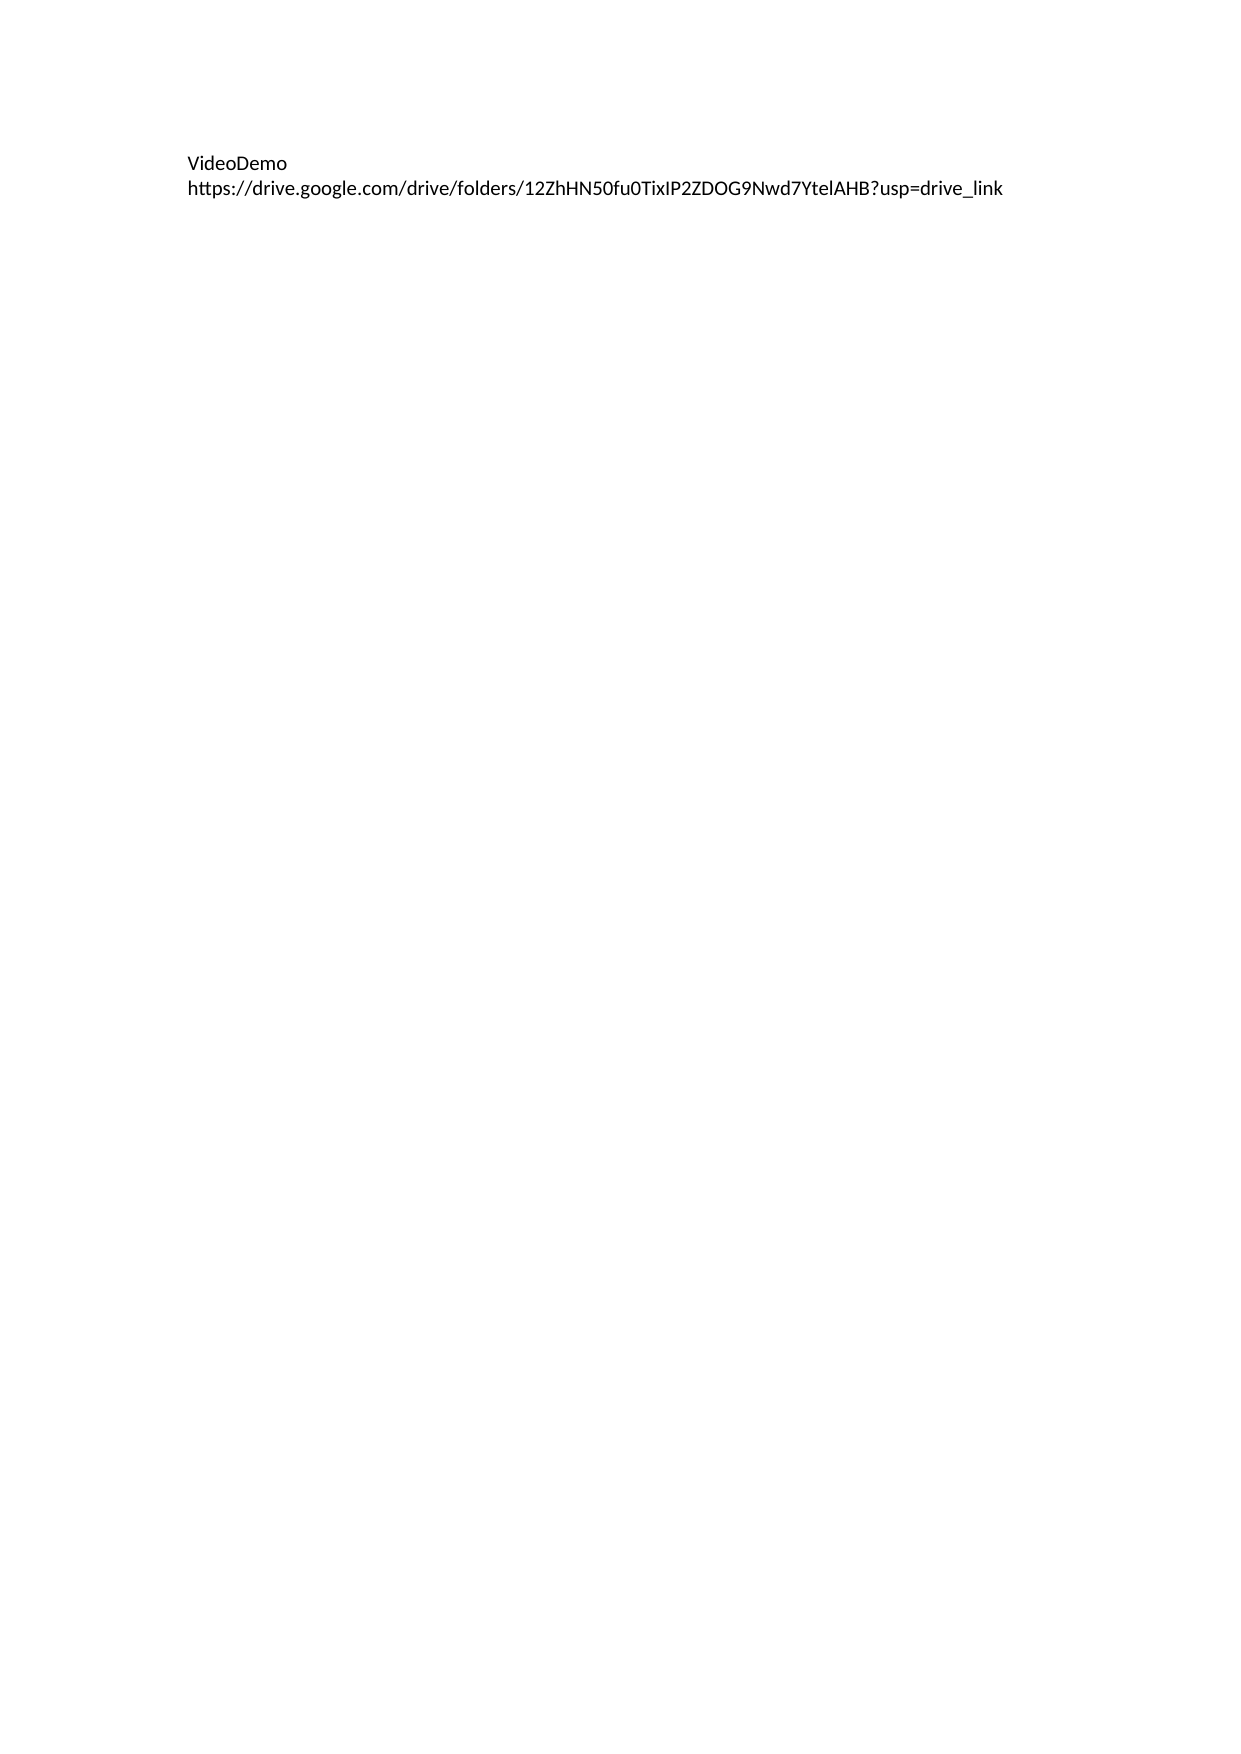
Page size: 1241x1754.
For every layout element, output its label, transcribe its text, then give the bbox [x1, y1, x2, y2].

text VideoDemo [187, 150, 1053, 175]
text https://drive.google.com/drive/folders/12ZhHN50fu0TixIP2ZDOG9Nwd7YtelAHB?usp=drive_link [187, 175, 1053, 201]
